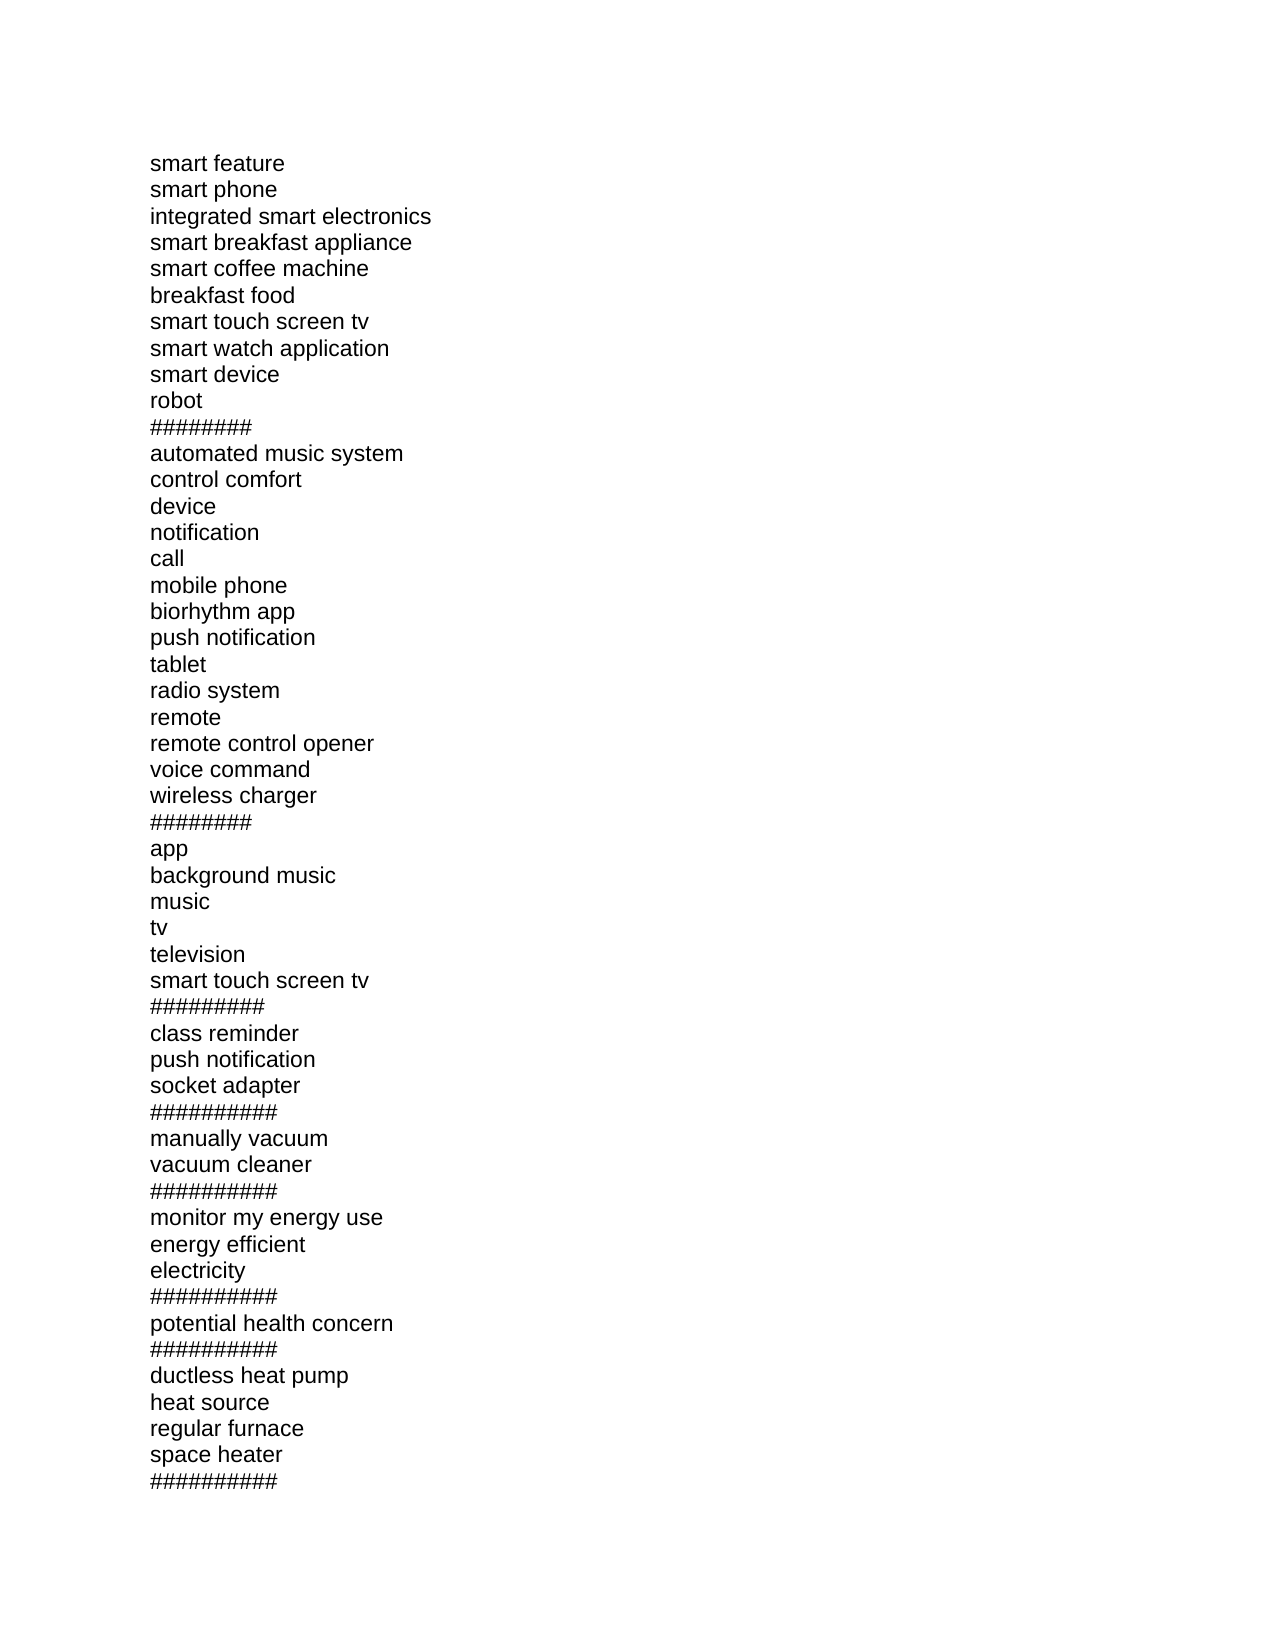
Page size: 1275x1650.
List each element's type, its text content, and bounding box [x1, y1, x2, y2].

text smart watch application [150, 334, 1125, 361]
text class reminder [150, 1020, 1125, 1046]
text app [150, 835, 1125, 862]
text voice command [150, 756, 1125, 782]
text ########## [150, 1283, 1125, 1309]
text smart touch screen tv [150, 308, 1125, 334]
text music [150, 888, 1125, 914]
text manually vacuum [150, 1125, 1125, 1151]
text monitor my energy use [150, 1204, 1125, 1231]
text regular furnace [150, 1415, 1125, 1441]
text electricity [150, 1257, 1125, 1283]
text push notification [150, 624, 1125, 651]
text breakfast food [150, 282, 1125, 308]
text smart device [150, 361, 1125, 387]
text notification [150, 519, 1125, 545]
text smart feature [150, 150, 1125, 176]
text smart breakfast appliance [150, 229, 1125, 255]
text ######### [150, 993, 1125, 1020]
text smart touch screen tv [150, 967, 1125, 993]
text robot [150, 387, 1125, 413]
text wireless charger [150, 782, 1125, 809]
text ########## [150, 1099, 1125, 1125]
text heat source [150, 1389, 1125, 1415]
text ######## [150, 809, 1125, 835]
text potential health concern [150, 1309, 1125, 1336]
text remote control opener [150, 730, 1125, 756]
text mobile phone [150, 572, 1125, 598]
text control comfort [150, 466, 1125, 493]
text integrated smart electronics [150, 203, 1125, 229]
text smart coffee machine [150, 255, 1125, 282]
text television [150, 941, 1125, 967]
text ########## [150, 1468, 1125, 1494]
text space heater [150, 1441, 1125, 1468]
text call [150, 545, 1125, 572]
text tablet [150, 651, 1125, 677]
text ########## [150, 1178, 1125, 1204]
text vacuum cleaner [150, 1151, 1125, 1178]
text biorhythm app [150, 598, 1125, 624]
text energy efficient [150, 1231, 1125, 1257]
text ductless heat pump [150, 1362, 1125, 1389]
text remote [150, 703, 1125, 730]
text ########## [150, 1336, 1125, 1362]
text background music [150, 862, 1125, 888]
text socket adapter [150, 1072, 1125, 1099]
text smart phone [150, 176, 1125, 203]
text push notification [150, 1046, 1125, 1072]
text device [150, 493, 1125, 519]
text tv [150, 914, 1125, 941]
text radio system [150, 677, 1125, 703]
text automated music system [150, 440, 1125, 466]
text ######## [150, 413, 1125, 440]
